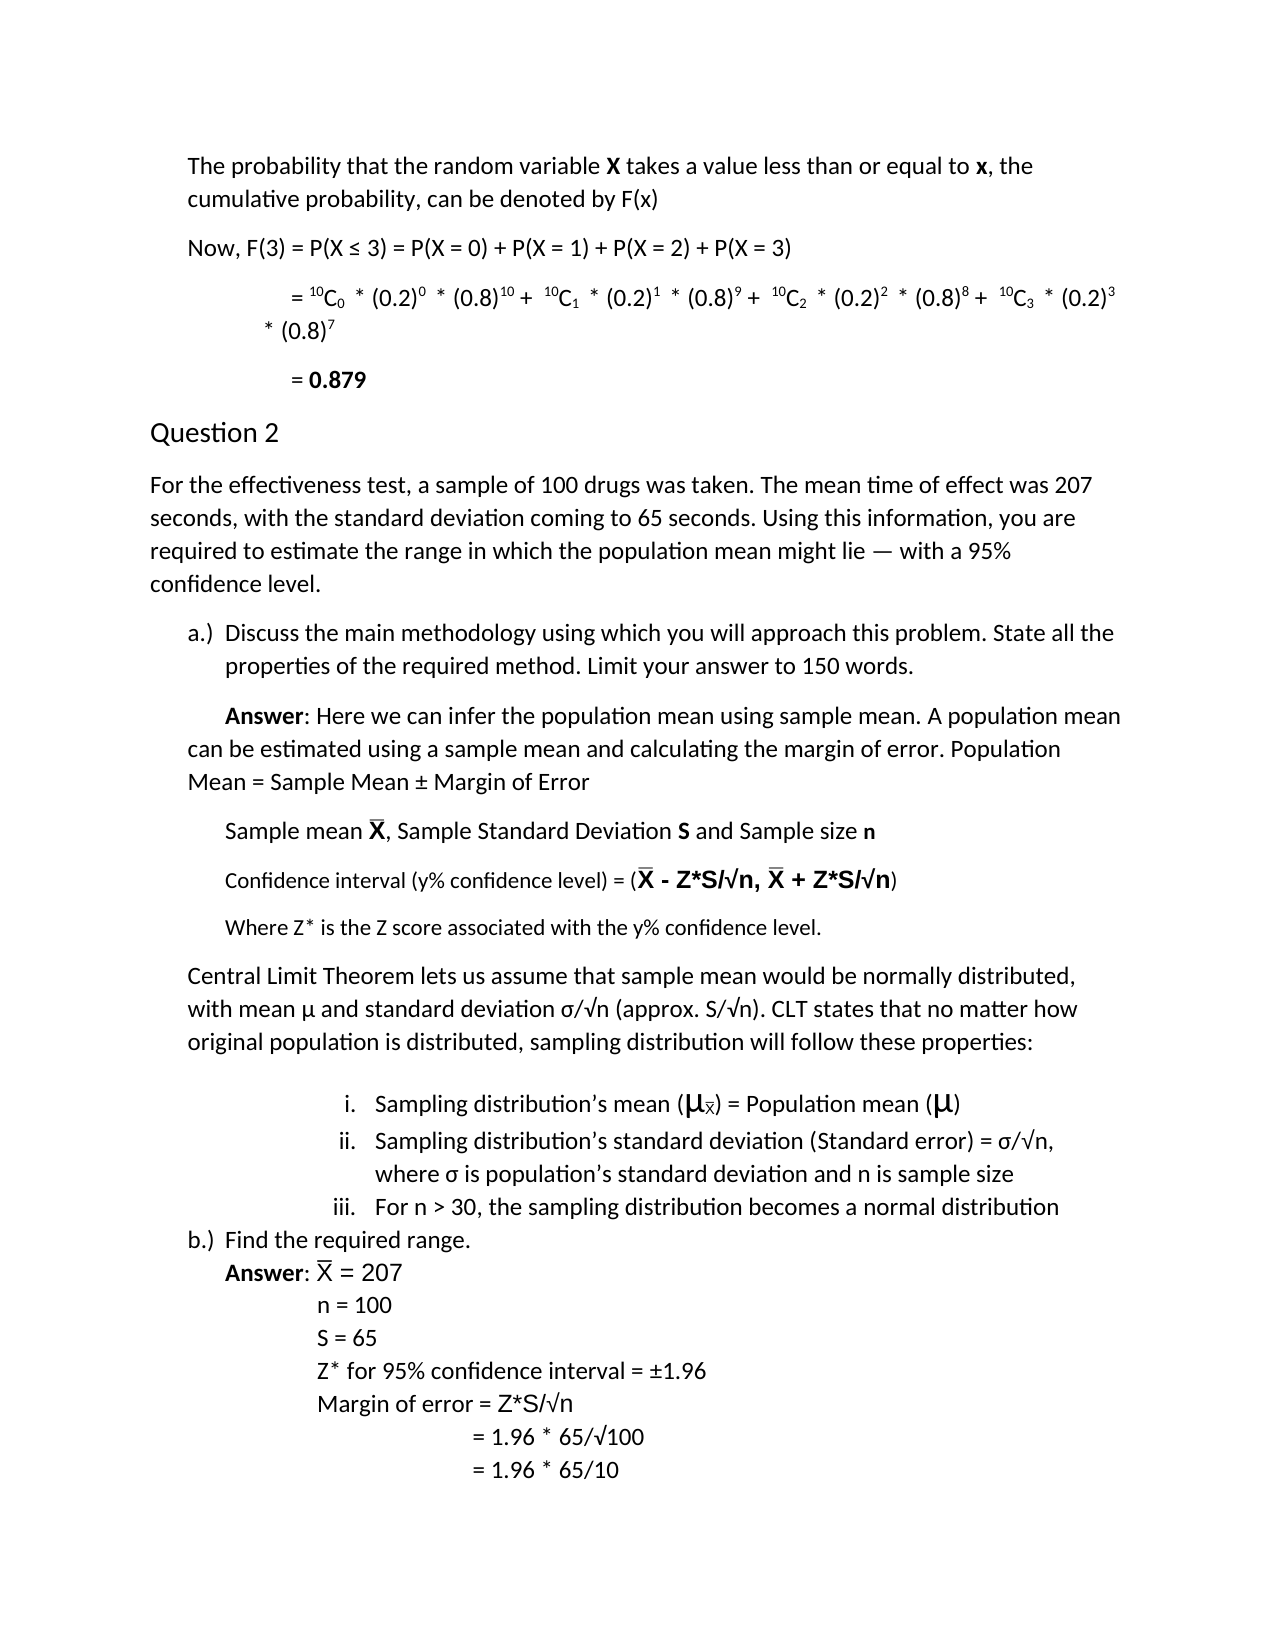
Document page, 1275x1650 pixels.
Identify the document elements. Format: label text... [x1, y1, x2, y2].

text For the effectiveness test, a sample of 100 drugs was taken. The mean time of effect was 207 seconds, with the standard deviation coming to 65 seconds. Using this information, you are required to estimate the range in which the population mean might lie — with a 95% confidence level. [150, 469, 1125, 598]
list S = 65 [225, 1322, 1125, 1353]
list For n > 30, the sampling distribution becomes a normal distribution [356, 1191, 1125, 1221]
text The probability that the random variable X takes a value less than or equal to x, the cumulative probability, can be denoted by F(x) [187, 150, 1125, 213]
list Answer: X̅ = 207 [225, 1257, 1125, 1287]
text Question 2 [150, 414, 1125, 450]
list Discuss the main methodology using which you will approach this problem. State all the properties of the required method. Limit your answer to 150 words. [187, 618, 1125, 681]
text = 0.879 [262, 364, 1125, 395]
text Confidence interval (y% confidence level) = (X̅ - Z*S/√n, X̅ + Z*S/√n) [187, 865, 1125, 894]
list = 1.96 * 65/10 [225, 1454, 1125, 1485]
list Z* for 95% confidence interval = ±1.96 [225, 1355, 1125, 1386]
list Sampling distribution’s mean (µX̅) = Population mean (µ) [356, 1076, 1125, 1121]
list Sampling distribution’s standard deviation (Standard error) = σ/√n, where σ is population’s standard deviation and n is sample size [356, 1125, 1125, 1188]
list Margin of error = Z*S/√n [225, 1388, 1125, 1419]
text Answer: Here we can infer the population mean using sample mean. A population mean can be estimated using a sample mean and calculating the margin of error. Population Mean = Sample Mean ± Margin of Error [187, 700, 1125, 796]
text = 10C0 * (0.2)0 * (0.8)10 + 10C1 * (0.2)1 * (0.8)9 + 10C2 * (0.2)2 * (0.8)8 + 10C3 * (0.2)3 * (0.8)7 [262, 282, 1125, 346]
list Find the required range. [187, 1224, 1125, 1254]
list = 1.96 * 65/√100 [225, 1421, 1125, 1452]
text Sample mean X̅, Sample Standard Deviation S and Sample size n [187, 816, 1125, 846]
text Central Limit Theorem lets us assume that sample mean would be normally distributed, with mean µ and standard deviation σ/√n (approx. S/√n). CLT states that no matter how original population is distributed, sampling distribution will follow these properties: [187, 960, 1125, 1056]
list n = 100 [225, 1289, 1125, 1320]
text Now, F(3) = P(X ≤ 3) = P(X = 0) + P(X = 1) + P(X = 2) + P(X = 3) [187, 232, 1125, 263]
text Where Z* is the Z score associated with the y% confidence level. [187, 913, 1125, 941]
